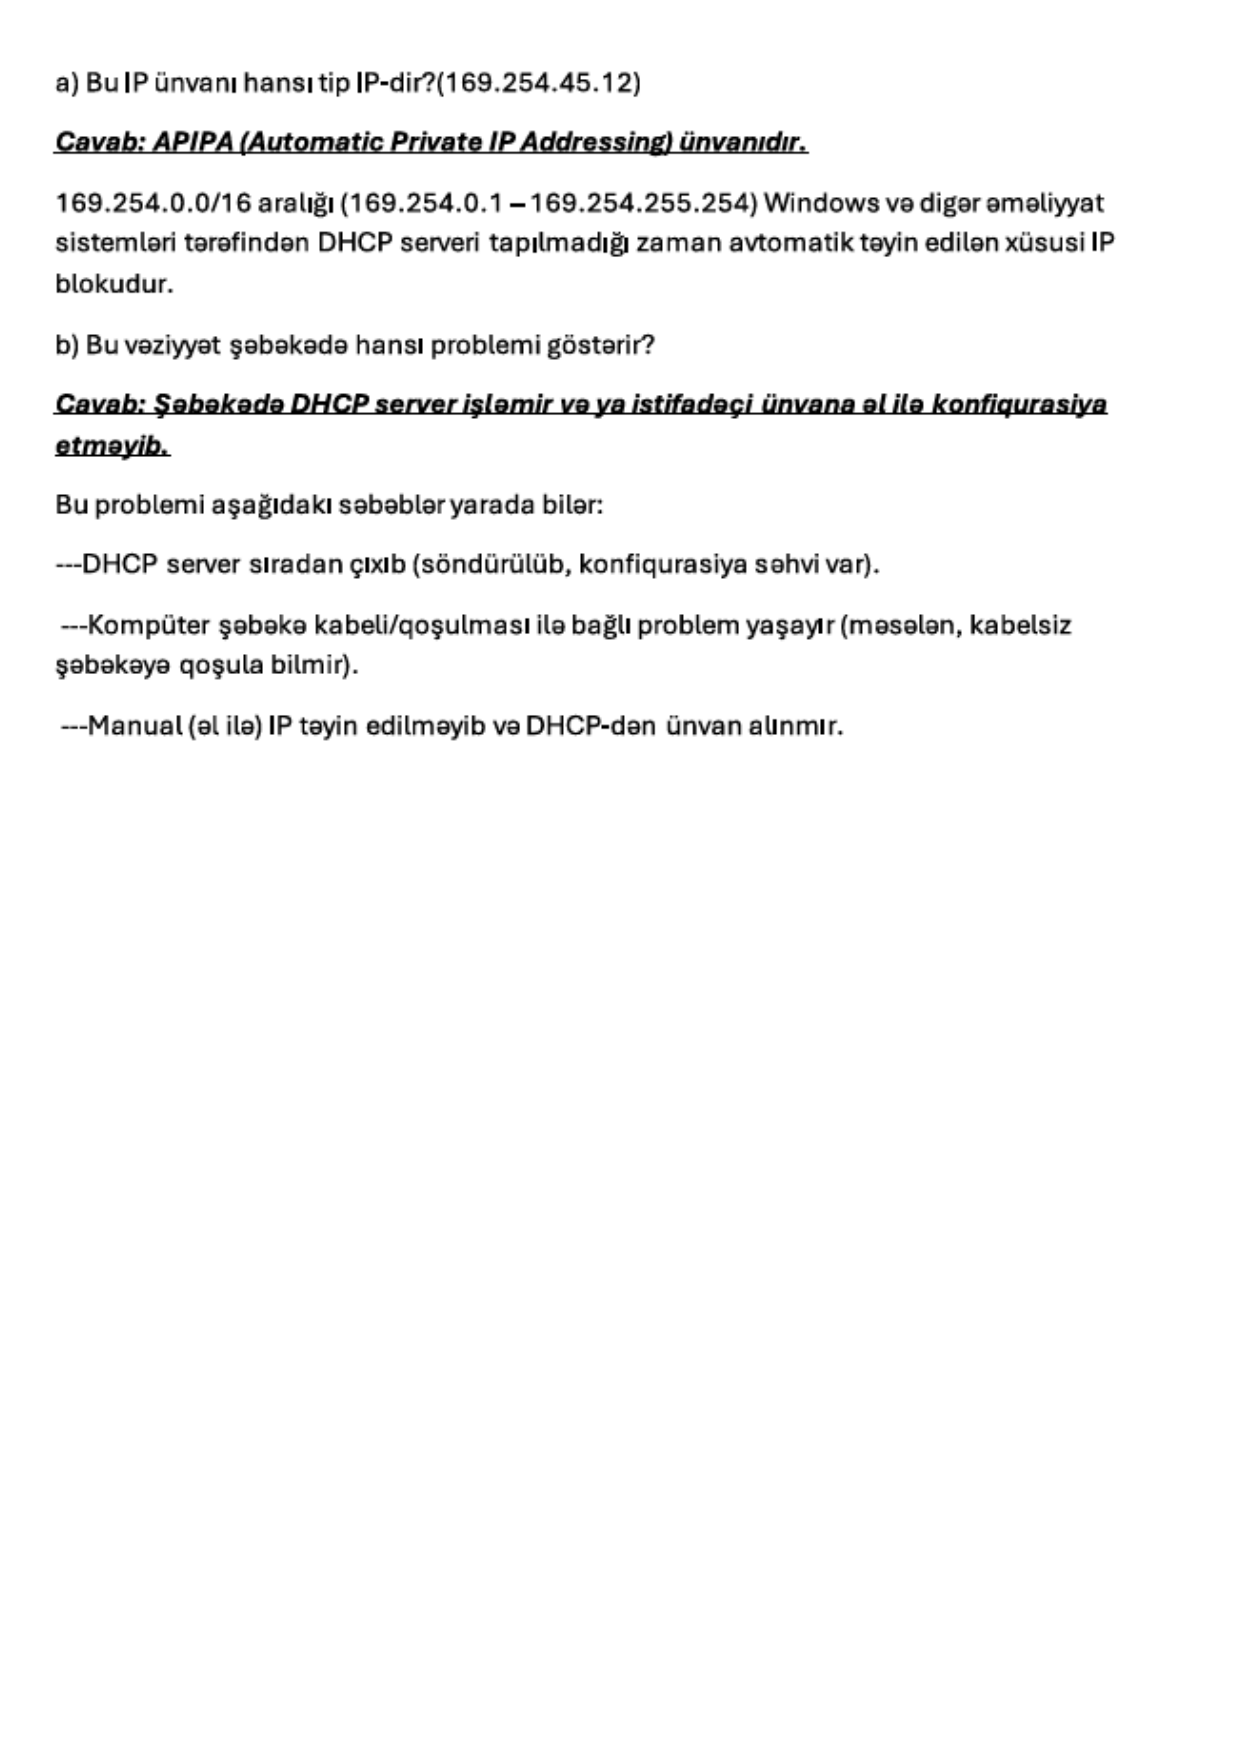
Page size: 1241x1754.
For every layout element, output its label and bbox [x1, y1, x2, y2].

picture [44, 59, 1137, 773]
